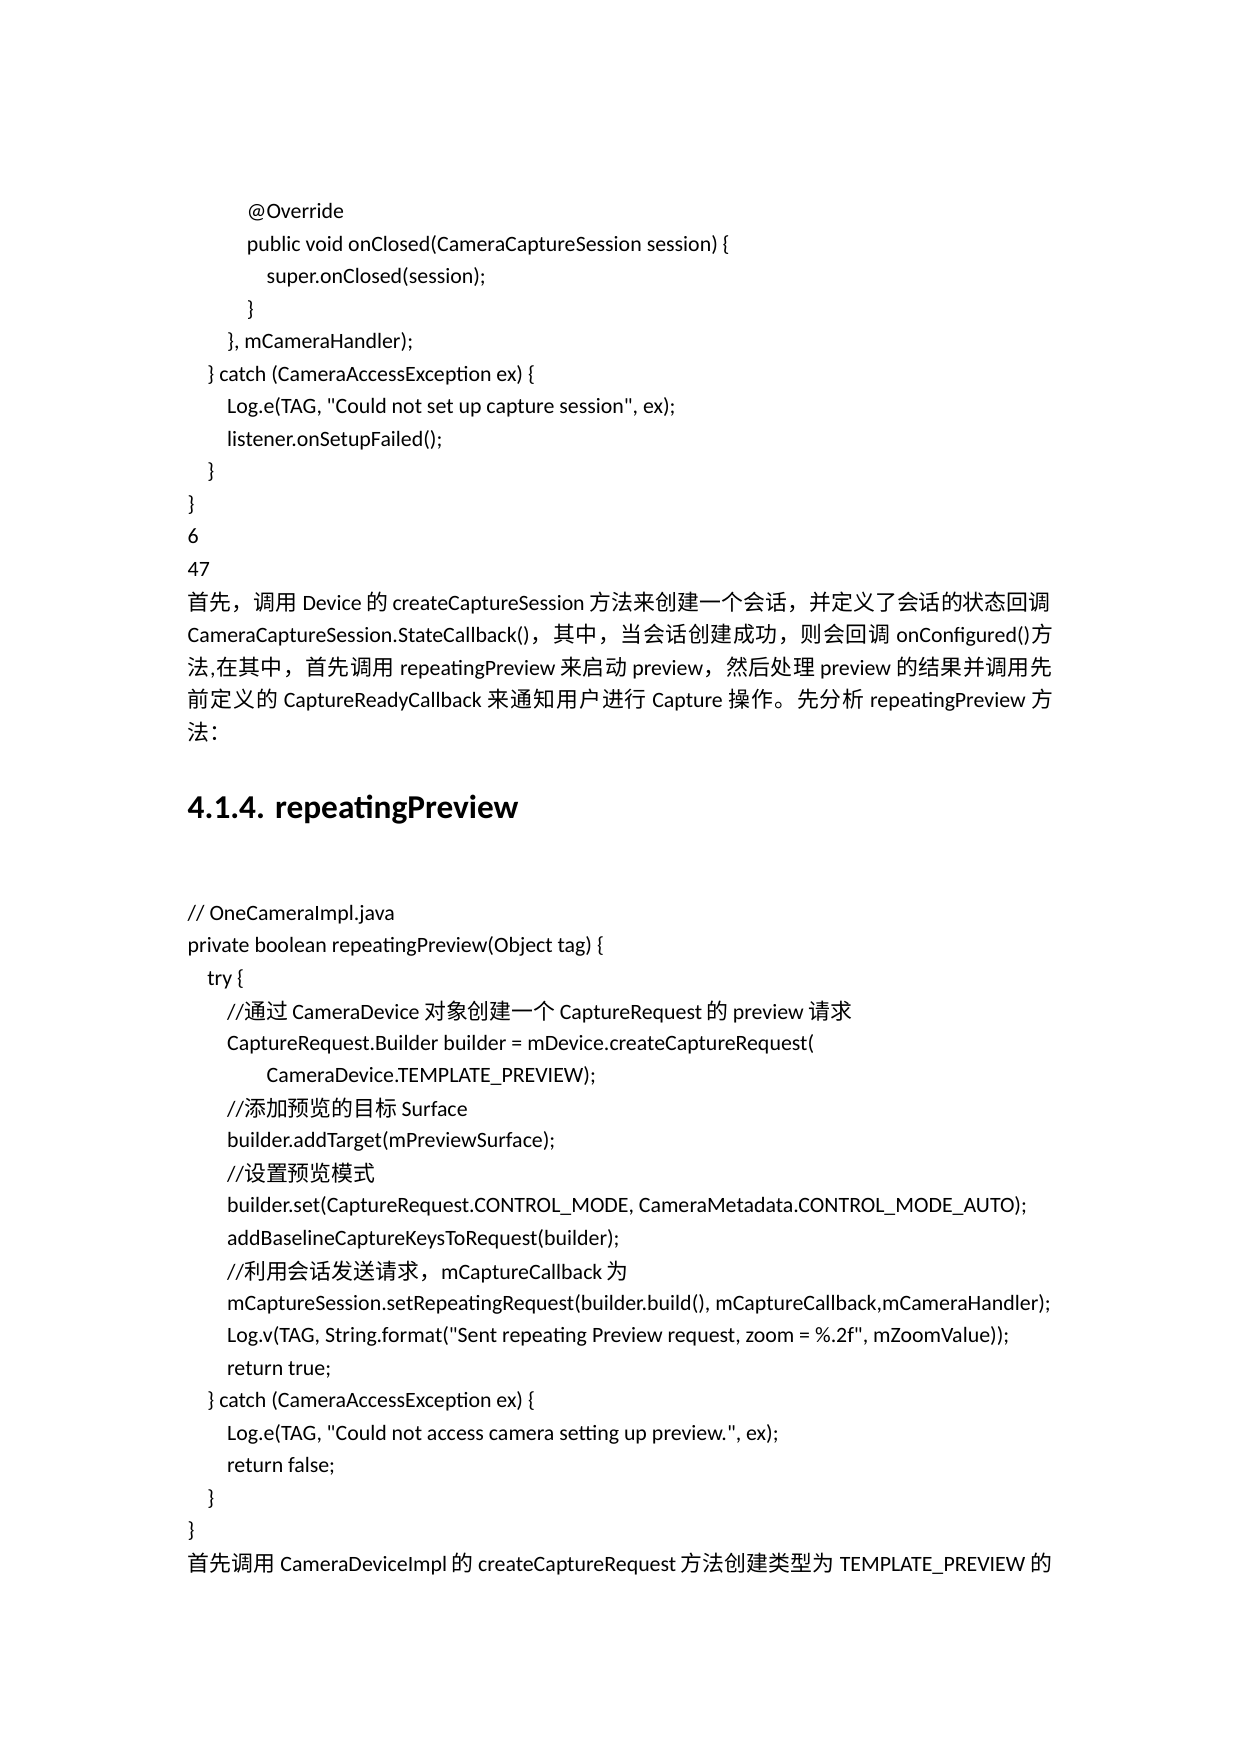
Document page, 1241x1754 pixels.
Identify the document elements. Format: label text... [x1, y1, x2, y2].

text CameraDevice.TEMPLATE_PREVIEW); [187, 1058, 1053, 1091]
text listener.onSetupFailed(); [187, 422, 1053, 454]
text return false; [187, 1448, 1053, 1481]
text try { [187, 961, 1053, 993]
text } [187, 487, 1053, 519]
text 6 [187, 519, 1053, 552]
text //添加预览的目标Surface [187, 1091, 1053, 1123]
text //设置预览模式 [187, 1156, 1053, 1188]
text } [187, 454, 1053, 487]
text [187, 1546, 1053, 1578]
text // OneCameraImpl.java [187, 896, 1053, 928]
text //通过CameraDevice对象创建一个CaptureRequest的preview请求 [187, 993, 1053, 1026]
text 首先，调用Device的createCaptureSession方法来创建一个会话，并定义了会话的状态回调CameraCaptureSession.StateCallback()，其中，当会话创建成功，则会回调onConfigured()方法,在其中，首先调用repeatingPreview来启动preview，然后处理preview的结果并调用先前定义的CaptureReadyCallback来通知用户进行Capture操作。先分析repeatingPreview方法： [187, 584, 1053, 747]
text return true; [187, 1351, 1053, 1383]
text //利用会话发送请求，mCaptureCallback为 [187, 1253, 1053, 1286]
text super.onClosed(session); [187, 259, 1053, 292]
text } [187, 1481, 1053, 1513]
text 47 [187, 552, 1053, 584]
text public void onClosed(CameraCaptureSession session) { [187, 227, 1053, 259]
text builder.set(CaptureRequest.CONTROL_MODE, CameraMetadata.CONTROL_MODE_AUTO); [187, 1188, 1053, 1221]
text @Override [187, 194, 1053, 227]
text } [187, 1513, 1053, 1546]
text } catch (CameraAccessException ex) { [187, 357, 1053, 389]
text builder.addTarget(mPreviewSurface); [187, 1123, 1053, 1156]
text }, mCameraHandler); [187, 324, 1053, 357]
text Log.e(TAG, "Could not access camera setting up preview.", ex); [187, 1416, 1053, 1448]
text addBaselineCaptureKeysToRequest(builder); [187, 1221, 1053, 1253]
text } [187, 292, 1053, 324]
text Log.v(TAG, String.format("Sent repeating Preview request, zoom = %.2f", mZoomValue)); [187, 1318, 1053, 1351]
subtitle repeatingPreview [187, 774, 1053, 839]
text mCaptureSession.setRepeatingRequest(builder.build(), mCaptureCallback,mCameraHandler); [187, 1286, 1053, 1318]
text CaptureRequest.Builder builder = mDevice.createCaptureRequest( [187, 1026, 1053, 1058]
text Log.e(TAG, "Could not set up capture session", ex); [187, 389, 1053, 422]
text private boolean repeatingPreview(Object tag) { [187, 928, 1053, 961]
text } catch (CameraAccessException ex) { [187, 1383, 1053, 1416]
